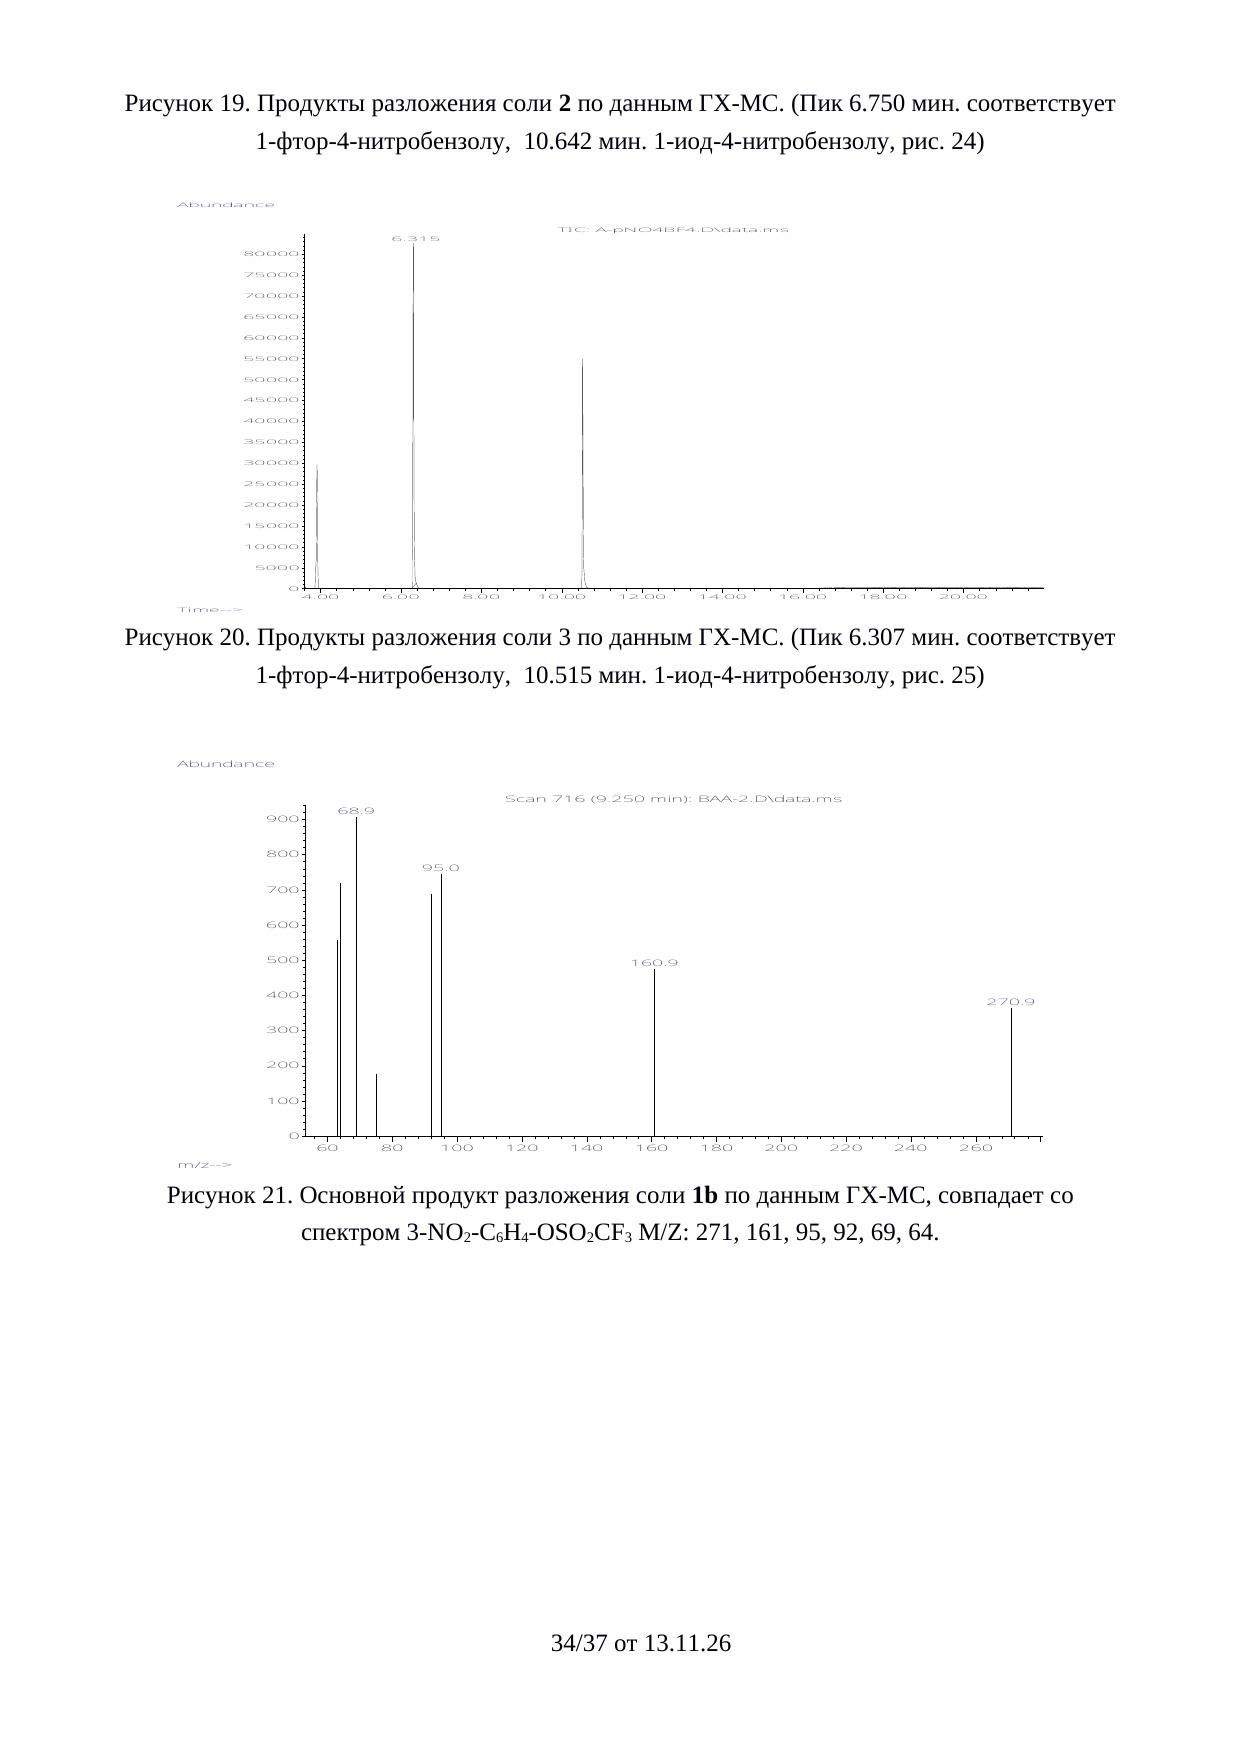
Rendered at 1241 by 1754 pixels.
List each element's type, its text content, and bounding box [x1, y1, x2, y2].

text Рисунок 20. Продукты разложения соли 3 по данным ГХ-МС. (Пик 6.307 мин. соответствует 1-фтор-4-нитробензолу, 10.515 мин. 1-иод-4-нитробензолу, рис. 25) [118, 622, 1122, 688]
text Рисунок 19. Продукты разложения соли 2 по данным ГХ-МС. (Пик 6.750 мин. соответствует 1-фтор-4-нитробензолу, 10.642 мин. 1-иод-4-нитробензолу, рис. 24) [118, 88, 1122, 154]
text Рисунок 21. Основной продукт разложения соли 1b по данным ГХ-МС, совпадает со спектром 3-NO2-C6H4-OSO2CF3 M/Z: 271, 161, 95, 92, 69, 64. [118, 1180, 1122, 1246]
